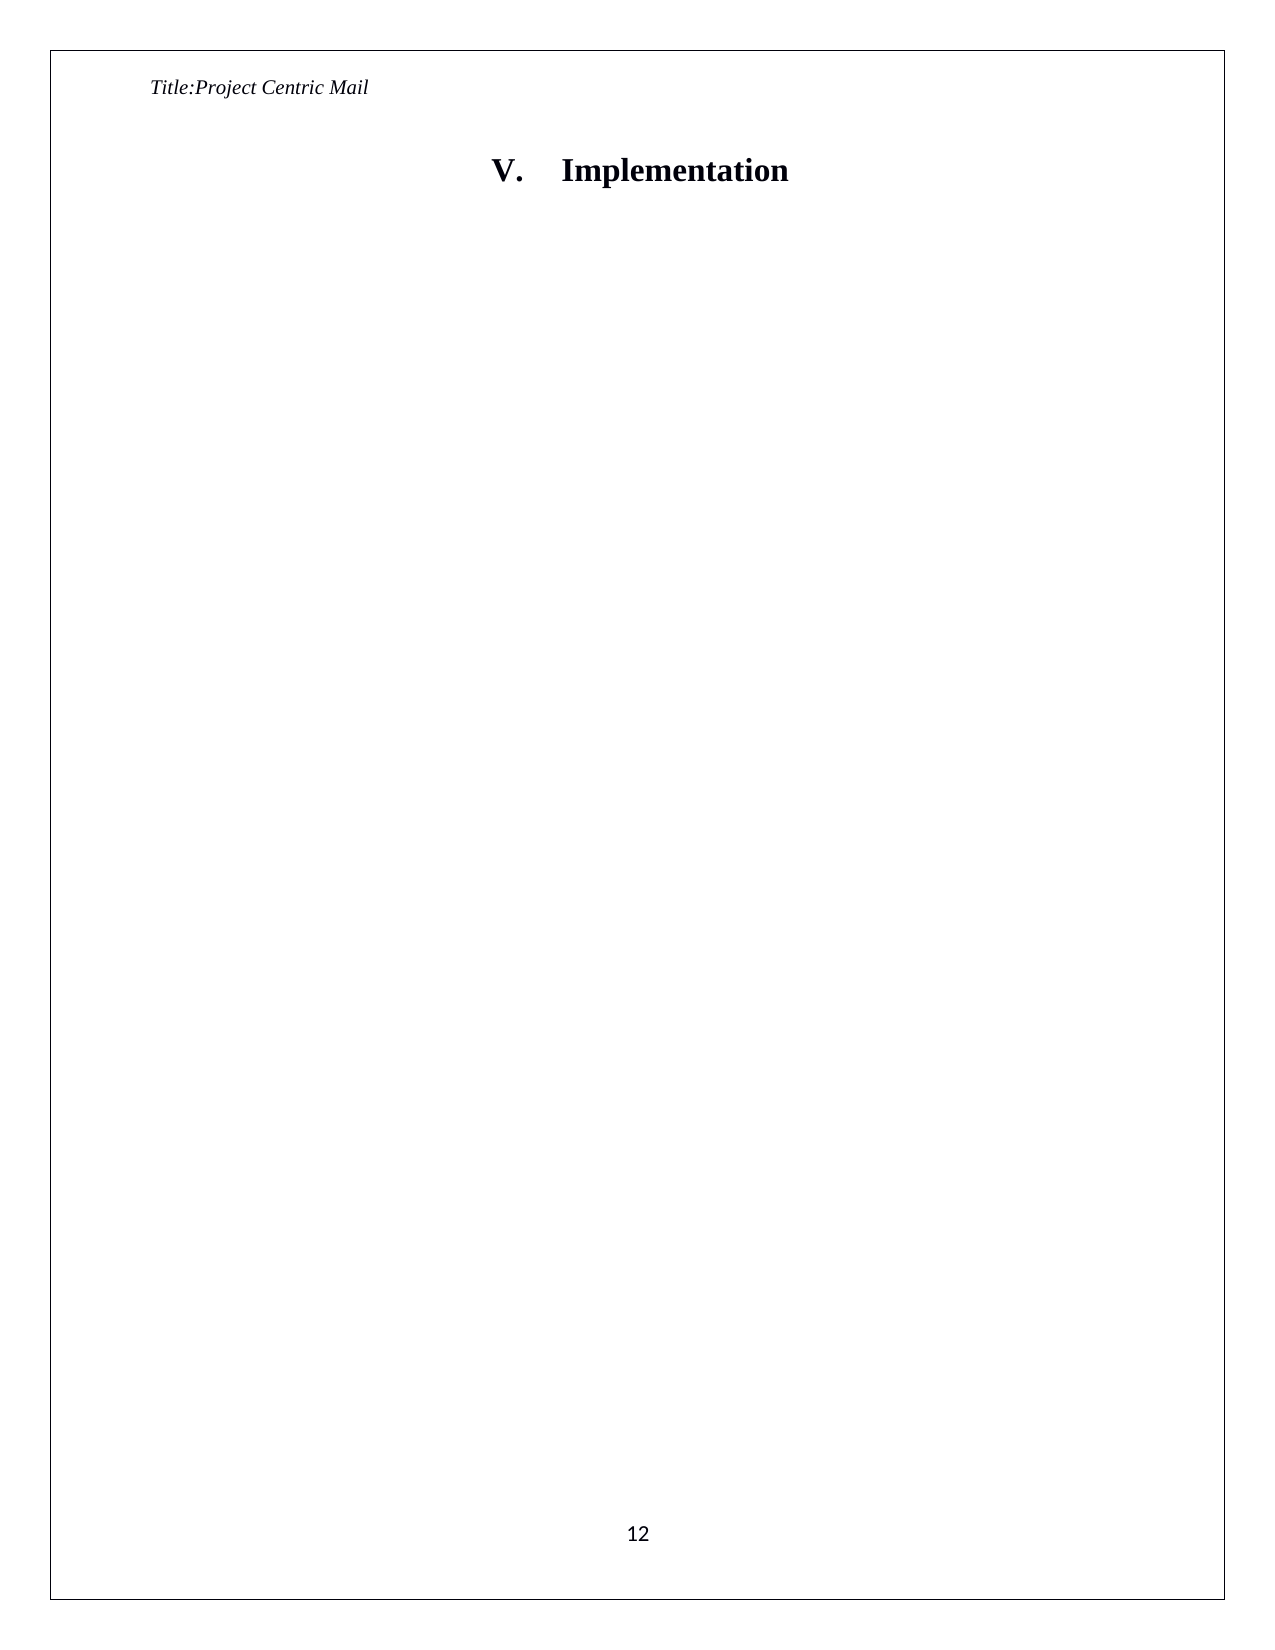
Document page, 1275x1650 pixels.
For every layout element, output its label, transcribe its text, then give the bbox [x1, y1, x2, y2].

list Implementation [187, 150, 1125, 188]
